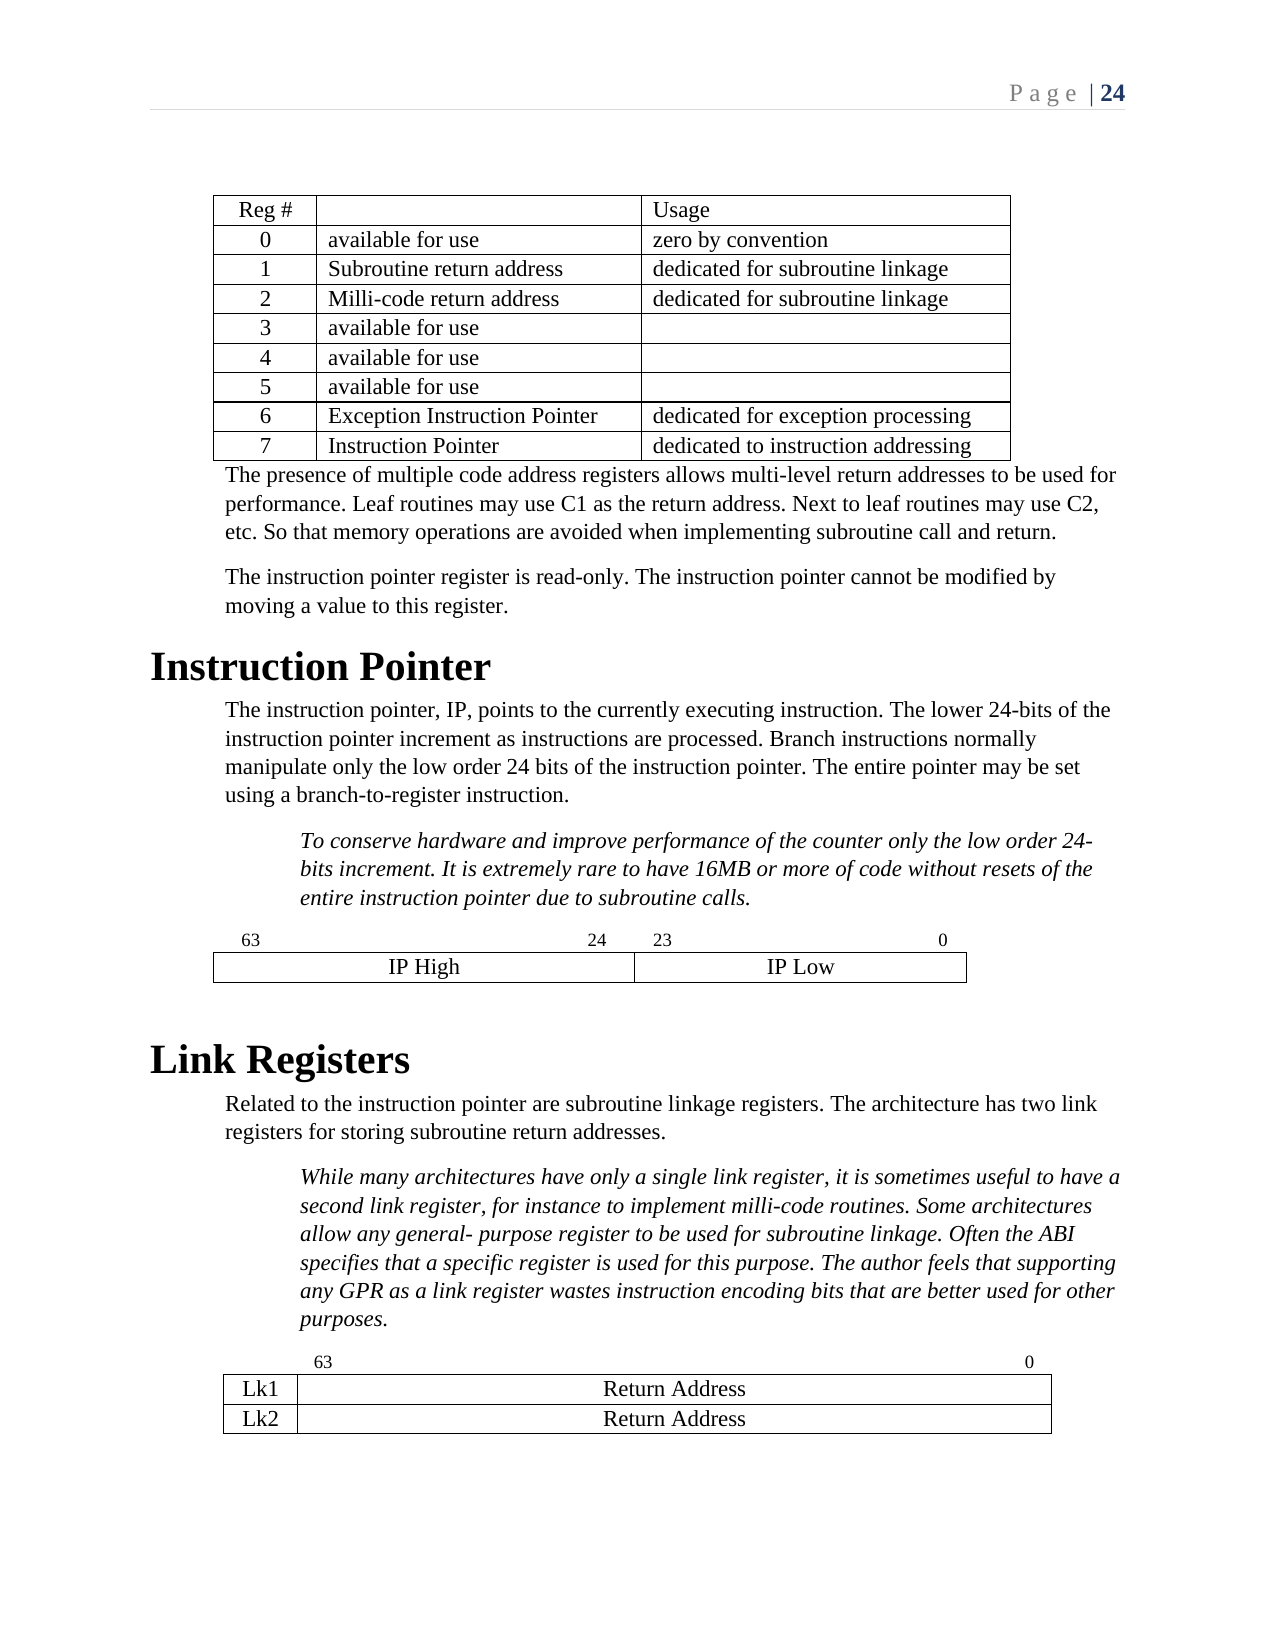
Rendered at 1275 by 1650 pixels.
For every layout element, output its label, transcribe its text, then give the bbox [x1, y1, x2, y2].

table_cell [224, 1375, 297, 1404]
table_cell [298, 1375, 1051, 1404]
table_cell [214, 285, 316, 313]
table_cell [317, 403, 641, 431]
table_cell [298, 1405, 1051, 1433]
text The presence of multiple code address registers allows multi-level return addresses to be used for performance. Leaf routines may use C1 as the return address. Next to leaf routines may use C2, etc. So that memory operations are avoided when implementing subroutine call and return. [225, 461, 1125, 545]
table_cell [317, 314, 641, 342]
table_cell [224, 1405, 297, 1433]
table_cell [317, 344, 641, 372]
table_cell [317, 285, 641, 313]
text The instruction pointer register is read-only. The instruction pointer cannot be modified by moving a value to this register. [225, 563, 1125, 618]
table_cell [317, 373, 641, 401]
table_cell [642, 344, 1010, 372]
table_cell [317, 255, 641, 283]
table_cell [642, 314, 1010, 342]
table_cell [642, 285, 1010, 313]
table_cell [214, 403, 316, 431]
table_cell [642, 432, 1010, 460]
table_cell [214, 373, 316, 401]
subtitle Instruction Pointer [150, 641, 1125, 689]
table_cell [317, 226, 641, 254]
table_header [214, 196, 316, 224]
subtitle Link Registers [150, 1035, 1125, 1083]
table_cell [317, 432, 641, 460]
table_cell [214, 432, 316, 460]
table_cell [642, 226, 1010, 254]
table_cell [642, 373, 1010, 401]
text While many architectures have only a single link register, it is sometimes useful to have a second link register, for instance to implement milli-code routines. Some architectures allow any general- purpose register to be used for subroutine linkage. Often the ABI specifies that a specific register is used for this purpose. The author feels that supporting any GPR as a link register wastes instruction encoding bits that are better used for other purposes. [300, 1163, 1125, 1332]
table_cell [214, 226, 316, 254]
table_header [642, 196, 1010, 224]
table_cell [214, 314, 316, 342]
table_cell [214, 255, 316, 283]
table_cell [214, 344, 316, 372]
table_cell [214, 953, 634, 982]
text The instruction pointer, IP, points to the currently executing instruction. The lower 24-bits of the instruction pointer increment as instructions are processed. Branch instructions normally manipulate only the low order 24 bits of the instruction pointer. The entire pointer may be set using a branch-to-register instruction. [225, 696, 1125, 808]
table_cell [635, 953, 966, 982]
text Related to the instruction pointer are subroutine linkage registers. The architecture has two link registers for storing subroutine return addresses. [225, 1090, 1125, 1144]
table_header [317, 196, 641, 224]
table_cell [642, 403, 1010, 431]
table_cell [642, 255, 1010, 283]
text To conserve hardware and improve performance of the counter only the low order 24-bits increment. It is extremely rare to have 16MB or more of code without resets of the entire instruction pointer due to subroutine calls. [300, 827, 1125, 910]
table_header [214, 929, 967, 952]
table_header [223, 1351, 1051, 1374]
